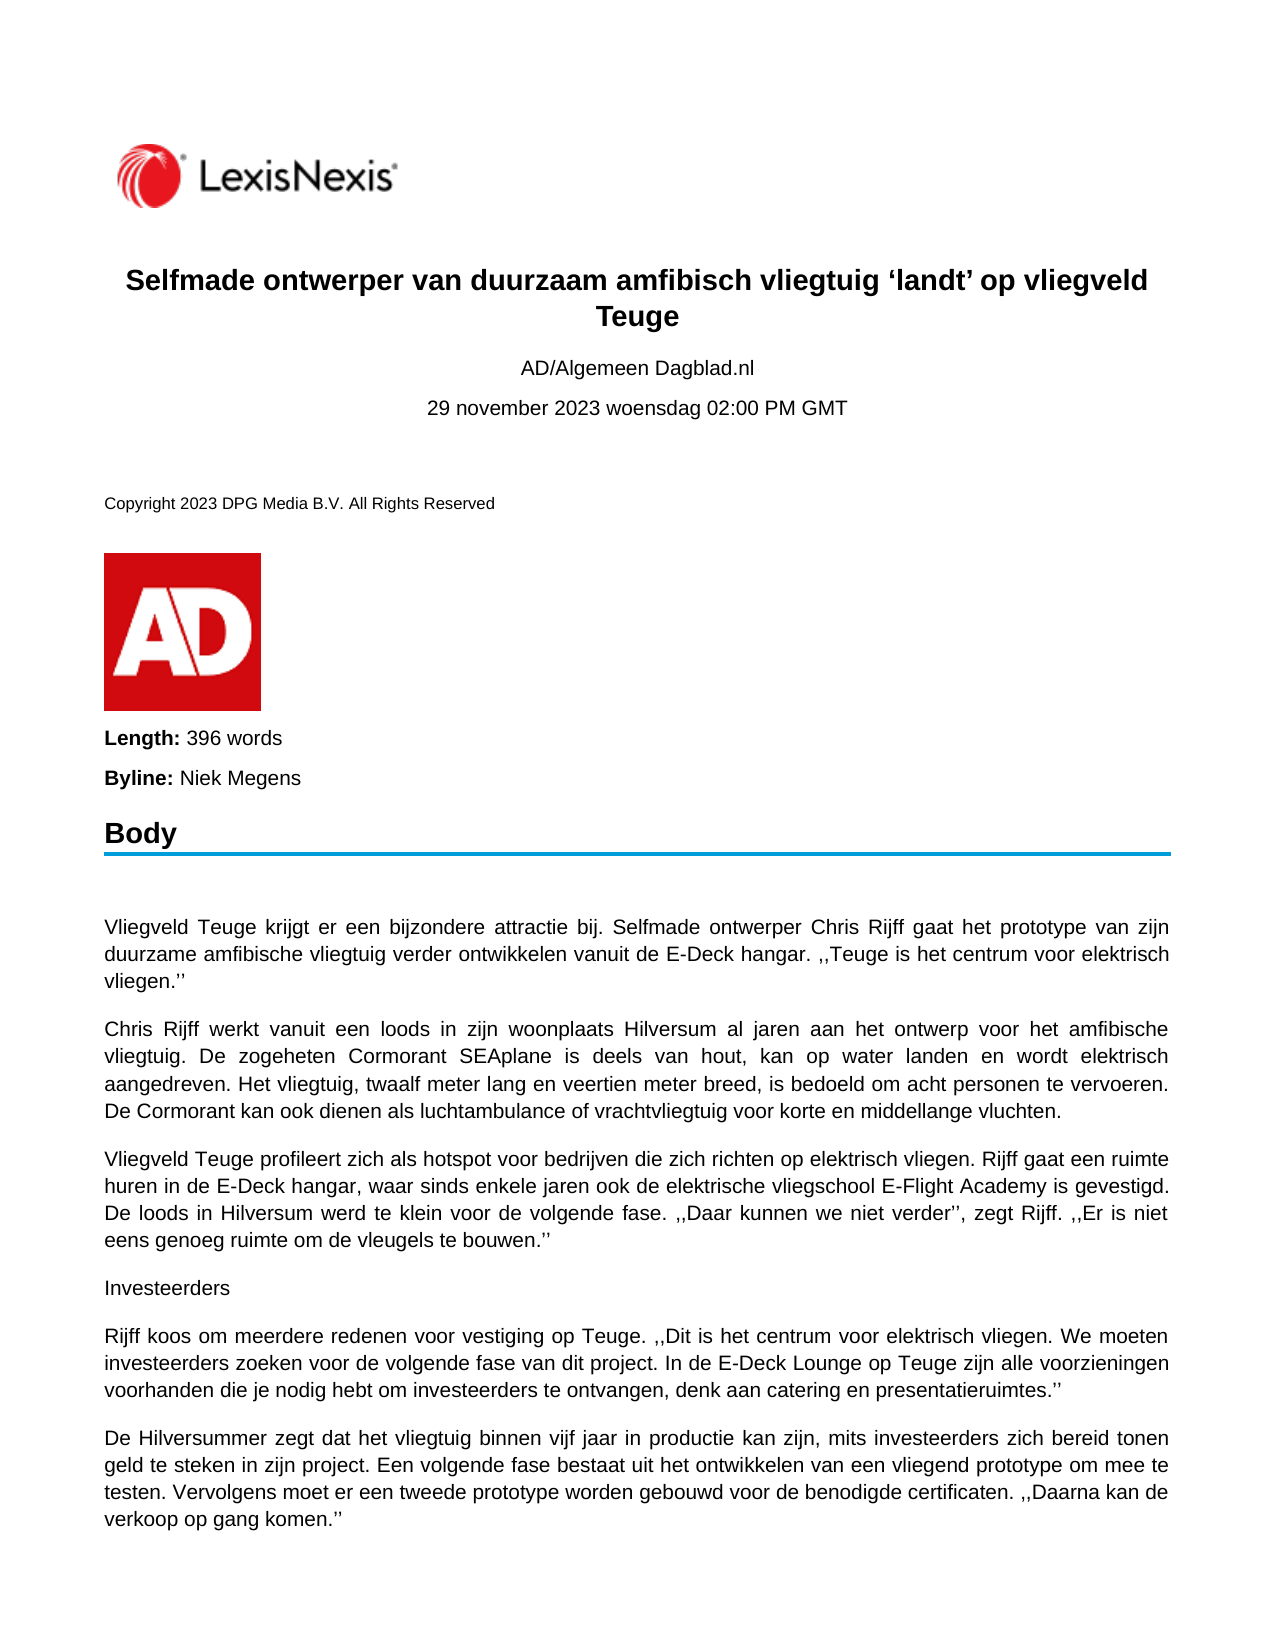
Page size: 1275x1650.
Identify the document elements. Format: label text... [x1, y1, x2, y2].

text 29 november 2023 woensdag 02:00 PM GMT [104, 393, 1171, 420]
picture [104, 553, 261, 711]
picture [104, 144, 412, 208]
text De Hilversummer zegt dat het vliegtuig binnen vijf jaar in productie kan zijn, mits investeerders zich bereid tonen geld te steken in zijn project. Een volgende fase bestaat uit het ontwikkelen van een vliegend prototype om mee te testen. Vervolgens moet er een tweede prototype worden gebouwd voor de benodigde certificaten. ,,Daarna kan de verkoop op gang komen.’’ [104, 1422, 1171, 1531]
text Length: 396 words [104, 723, 1171, 750]
text Vliegveld Teuge profileert zich als hotspot voor bedrijven die zich richten op elektrisch vliegen. Rijff gaat een ruimte huren in de E-Deck hangar, waar sinds enkele jaren ook de elektrische vliegschool E-Flight Academy is gevestigd. De loods in Hilversum werd te klein voor de volgende fase. ,,Daar kunnen we niet verder’’, zegt Rijff. ,,Er is niet eens genoeg ruimte om de vleugels te bouwen.’’ [104, 1143, 1171, 1252]
text Chris Rijff werkt vanuit een loods in zijn woonplaats Hilversum al jaren aan het ontwerp voor het amfibische vliegtuig. De zogeheten Cormorant SEAplane is deels van hout, kan op water landen en wordt elektrisch aangedreven. Het vliegtuig, twaalf meter lang en veertien meter breed, is bedoeld om acht personen te vervoeren. De Cormorant kan ook dienen als luchtambulance of vrachtvliegtuig voor korte en middellange vluchten. [104, 1014, 1171, 1122]
text Investeerders [104, 1272, 1171, 1299]
text Byline: Niek Megens [104, 762, 1171, 789]
text Rijff koos om meerdere redenen voor vestiging op Teuge. ,,Dit is het centrum voor elektrisch vliegen. We moeten investeerders zoeken voor de volgende fase van dit project. In de E-Deck Lounge op Teuge zijn alle voorzieningen voorhanden die je nodig hebt om investeerders te ontvangen, denk aan catering en presentatieruimtes.’’ [104, 1320, 1171, 1402]
text Body [104, 814, 1171, 850]
text AD/Algemeen Dagblad.nl [104, 353, 1171, 380]
text Vliegveld Teuge krijgt er een bijzondere attractie bij. Selfmade ontwerper Chris Rijff gaat het prototype van zijn duurzame amfibische vliegtuig verder ontwikkelen vanuit de E-Deck hangar. ,,Teuge is het centrum voor elektrisch vliegen.’’ [104, 912, 1171, 993]
text Copyright 2023 DPG Media B.V. All Rights Reserved [104, 461, 1171, 513]
subtitle Selfmade ontwerper van duurzaam amfibisch vliegtuig ‘landt’ op vliegveld Teuge [104, 261, 1171, 332]
